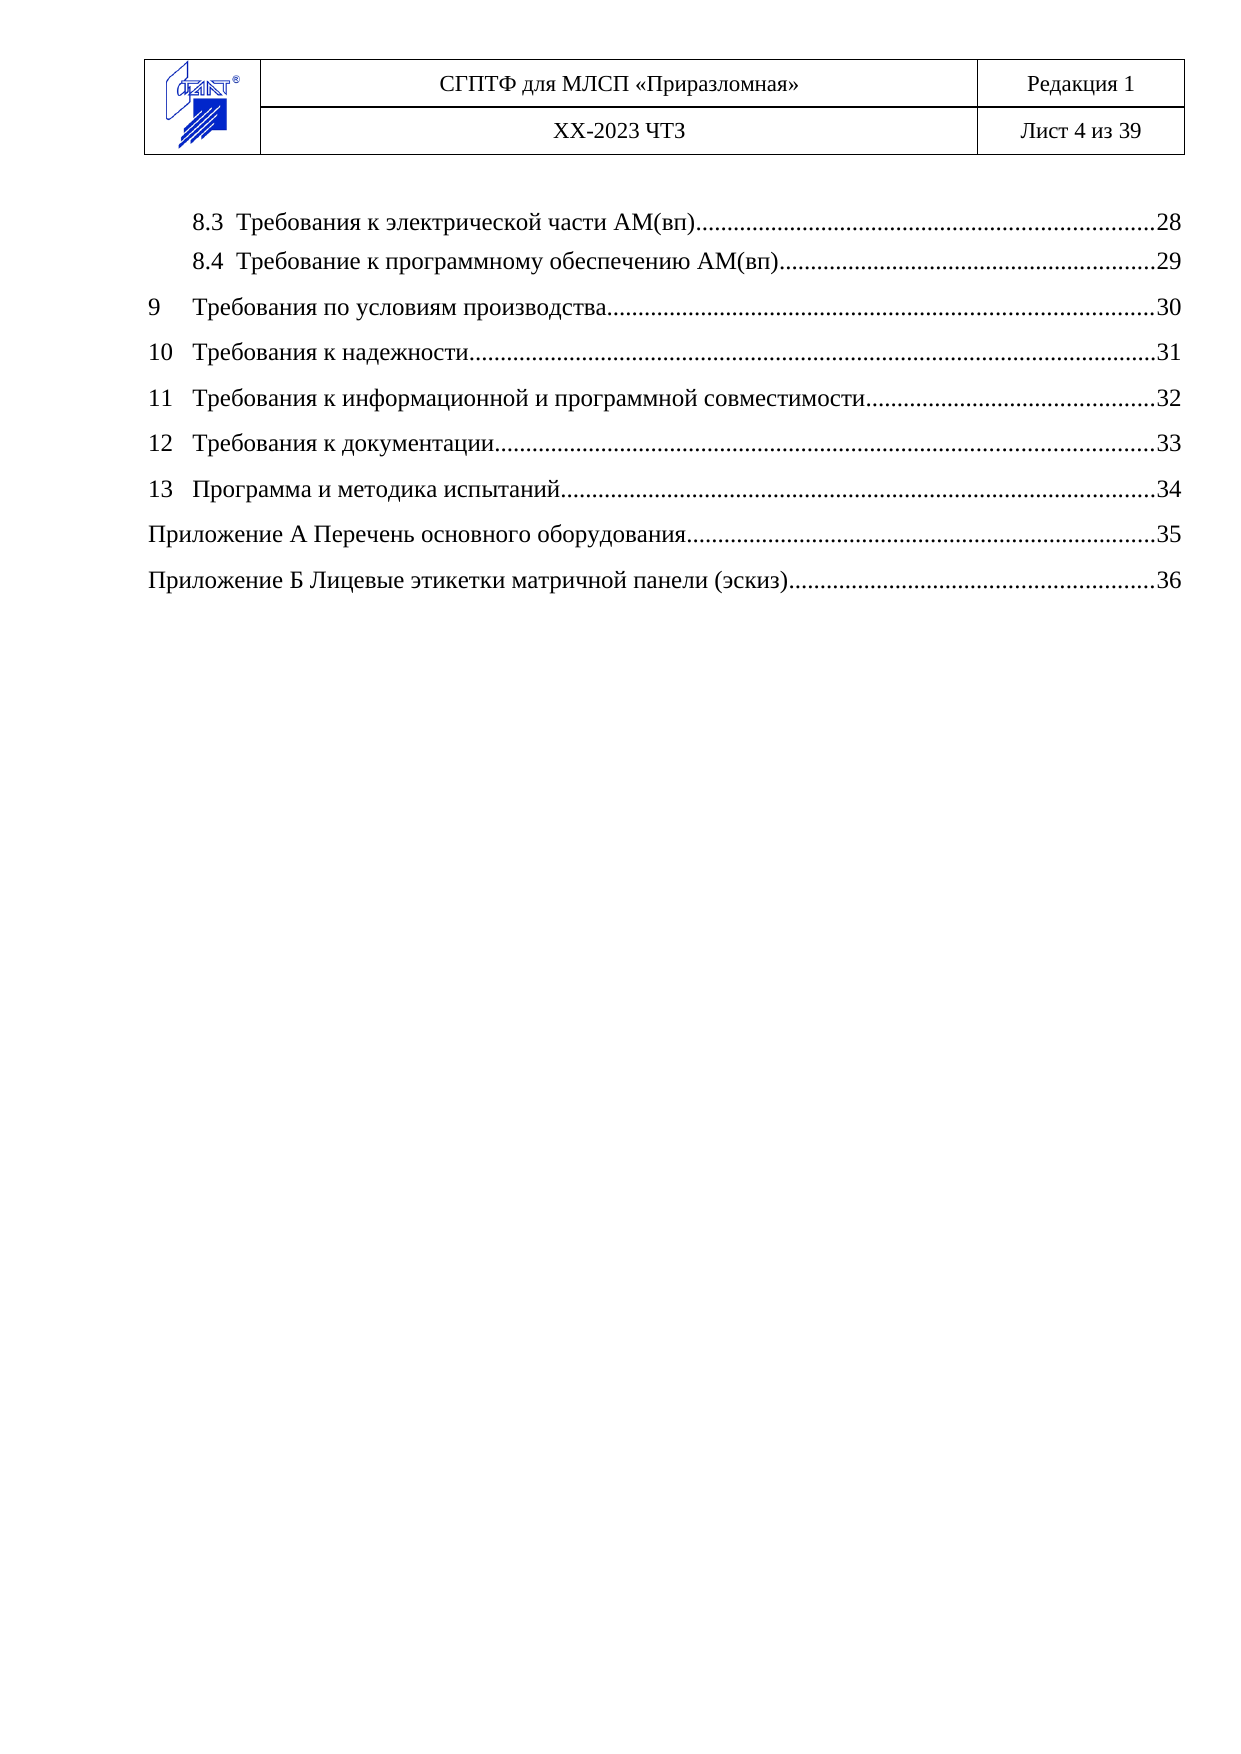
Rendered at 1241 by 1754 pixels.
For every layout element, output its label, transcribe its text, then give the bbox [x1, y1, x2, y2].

text 9 Требования по условиям производства 30 [148, 292, 1093, 320]
picture [166, 60, 240, 149]
text 12 Требования к документации 33 [148, 428, 1093, 457]
text 8.4 Требование к программному обеспечению АМ(вп) 29 [192, 246, 1093, 275]
text 8.3 Требования к электрической части АМ(вп) 28 [192, 207, 1093, 236]
text Приложение А Перечень основного оборудования 35 [148, 519, 1093, 548]
text 11 Требования к информационной и программной совместимости 32 [148, 383, 1093, 411]
text 10 Требования к надежности 31 [148, 337, 1093, 366]
text Приложение Б Лицевые этикетки матричной панели (эскиз) 36 [148, 565, 1093, 593]
text 13 Программа и методика испытаний 34 [148, 474, 1093, 502]
